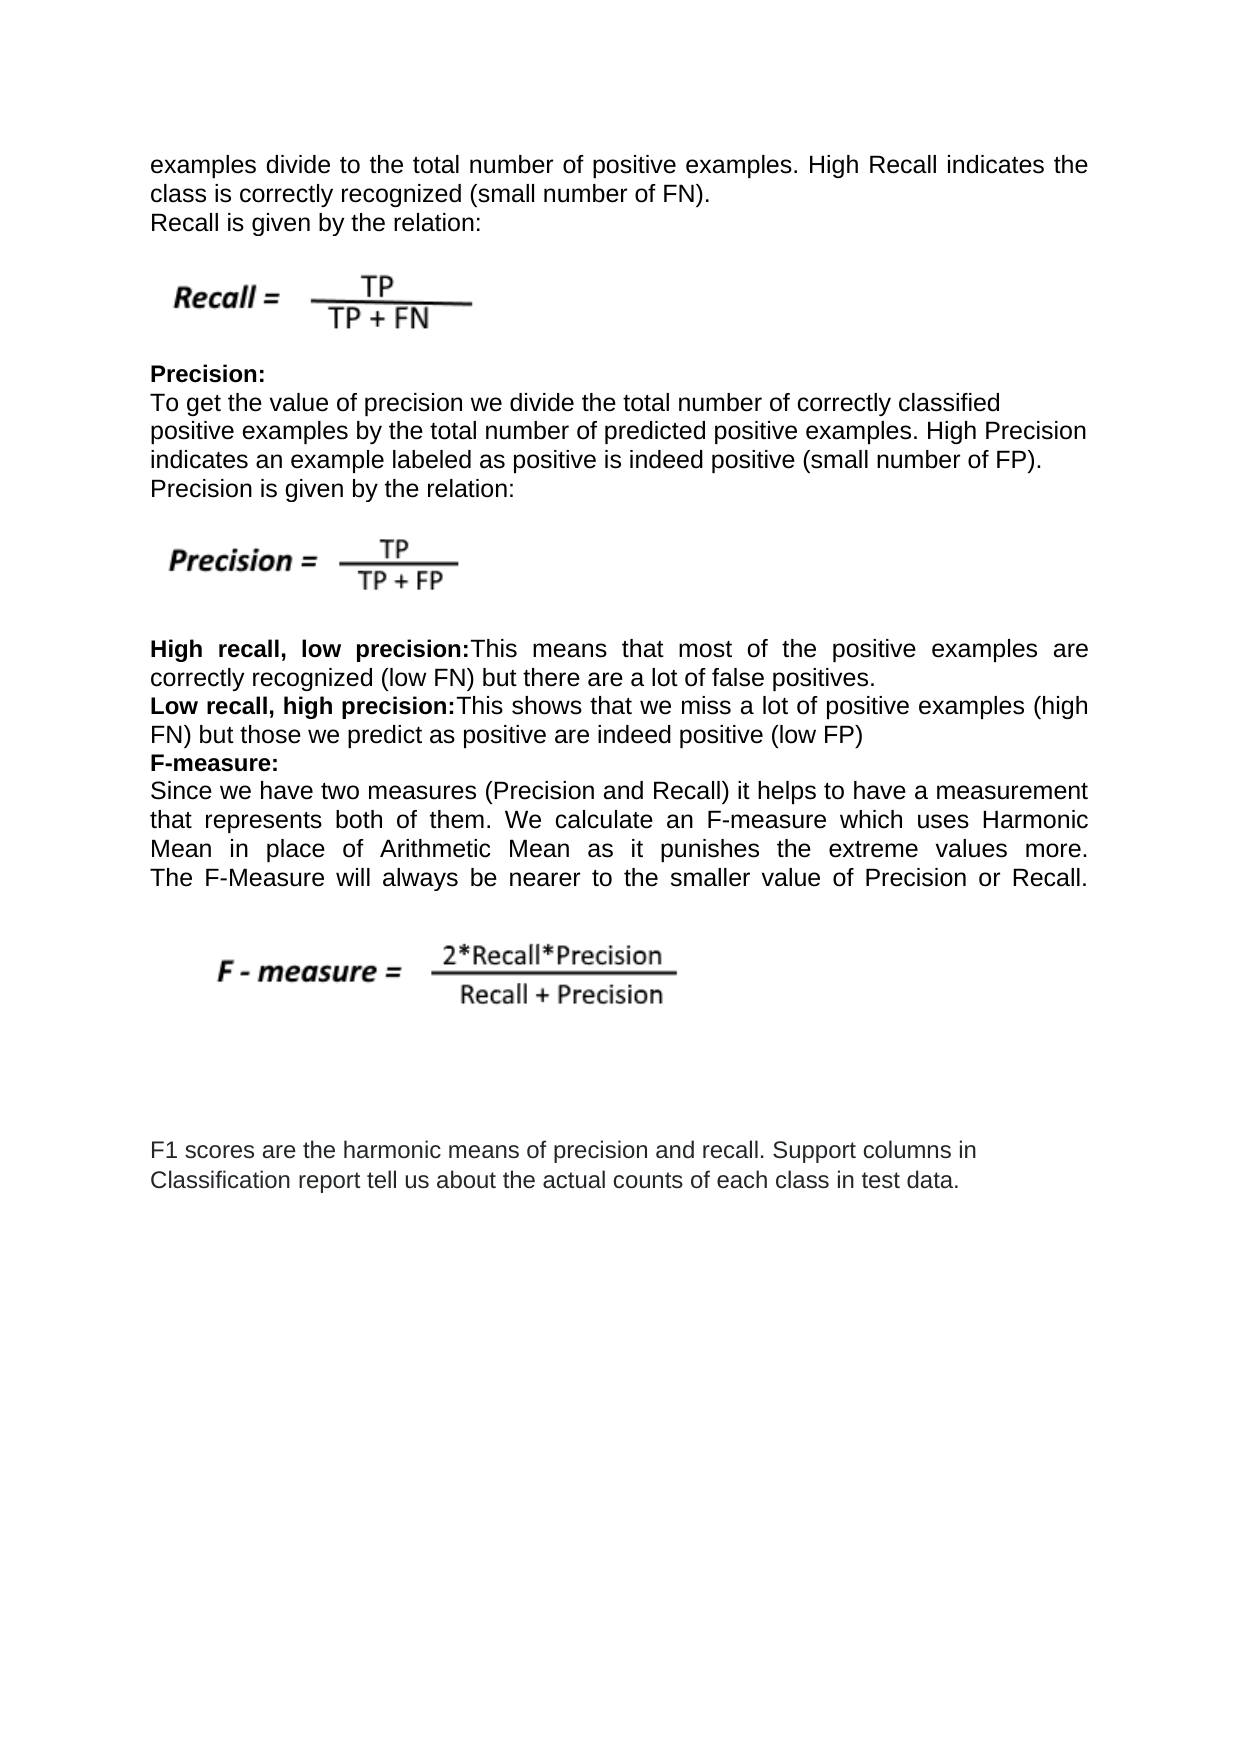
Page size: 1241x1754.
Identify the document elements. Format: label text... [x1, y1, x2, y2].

text Recall is given by the relation: Precision: To get the value of precision we divide the total number of correctly classified positive examples by the total number of predicted positive examples. High Precision indicates an example labeled as positive is indeed positive (small number of FP). Precision is given by the relation: [150, 207, 1090, 634]
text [150, 150, 1090, 207]
text F1 scores are the harmonic means of precision and recall. Support columns in Classification report tell us about the actual counts of each class in test data. [150, 1136, 1090, 1194]
picture [150, 236, 534, 360]
text Low recall, high precision:This shows that we miss a lot of positive examples (high FN) but those we predict as positive are indeed positive (low FP) [150, 691, 1090, 749]
text High recall, low precision:This means that most of the positive examples are correctly recognized (low FN) but there are a lot of false positives. [150, 634, 1090, 691]
picture [150, 502, 540, 634]
picture [150, 891, 709, 1043]
